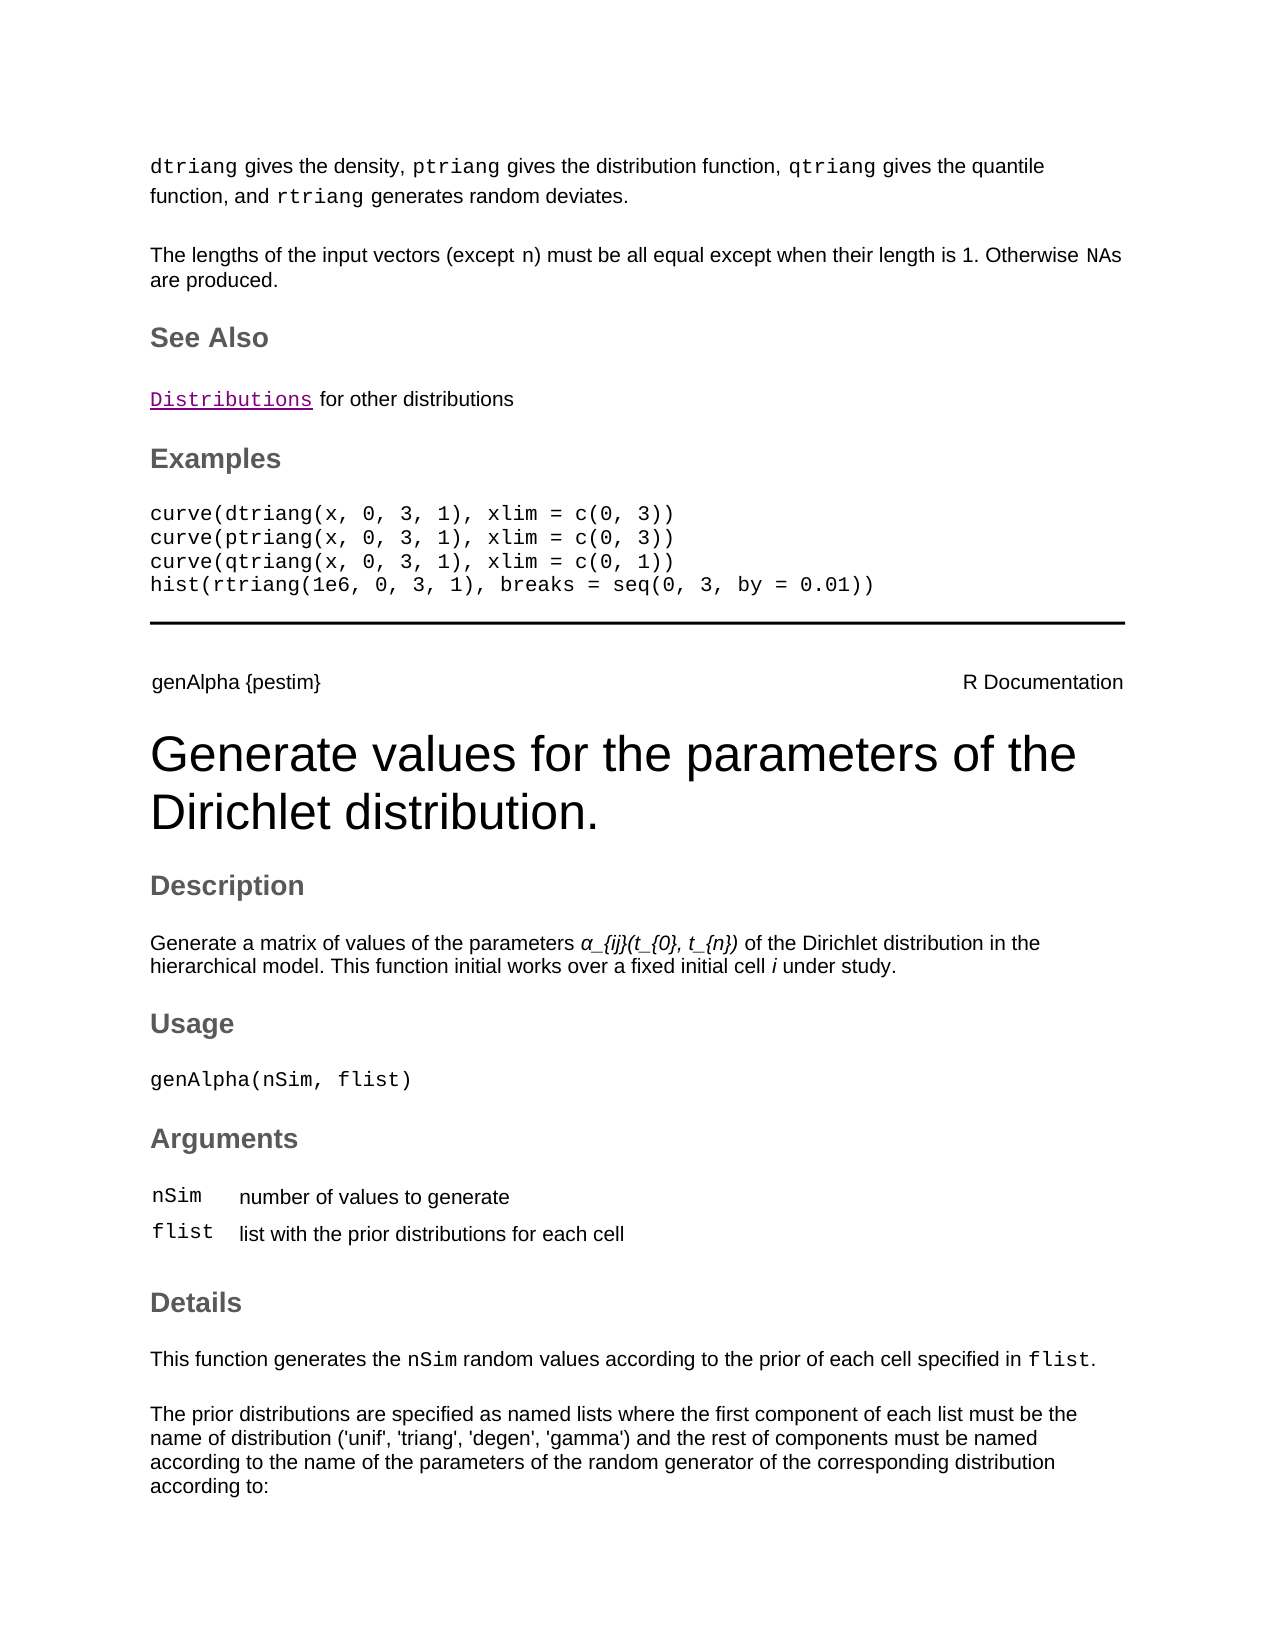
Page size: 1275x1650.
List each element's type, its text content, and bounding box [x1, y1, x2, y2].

text curve(dtriang(x, 0, 3, 1), xlim = c(0, 3)) [150, 503, 1125, 527]
table_cell list with the prior distributions for each cell [238, 1220, 631, 1256]
table_cell flist [150, 1220, 237, 1256]
text Distributions for other distributions [150, 383, 1125, 413]
table_header nSim [150, 1184, 237, 1220]
text The prior distributions are specified as named lists where the first component of each list must be the name of distribution ('unif', 'triang', 'degen', 'gamma') and the rest of components must be named according to the name of the parameters of the random generator of the corresponding distribution according to: [150, 1402, 1125, 1498]
subtitle Examples [150, 442, 1125, 474]
text Generate values for the parameters of the Dirichlet distribution. [150, 725, 1125, 840]
text This function generates the nSim random values according to the prior of each cell specified in flist. [150, 1347, 1125, 1373]
subtitle See Also [150, 321, 1125, 354]
text dtriang gives the density, ptriang gives the distribution function, qtriang gives the quantile function, and rtriang generates random deviates. [150, 150, 1125, 209]
text genAlpha(nSim, flist) [150, 1069, 1125, 1093]
table_header genAlpha {pestim} [150, 669, 649, 696]
text Usage [150, 1007, 1125, 1040]
text Details [150, 1286, 1125, 1318]
text The lengths of the input vectors (except n) must be all equal except when their length is 1. Otherwise NAs are produced. [150, 238, 1125, 292]
text Generate a matrix of values of the parameters α_{ij}(t_{0}, t_{n}) of the Dirichlet distribution in the hierarchical model. This function initial works over a fixed initial cell i under study. [150, 930, 1125, 978]
table_header R Documentation [649, 669, 1125, 696]
text Description [150, 869, 1125, 901]
text Arguments [150, 1122, 1125, 1154]
table_header number of values to generate [238, 1184, 631, 1220]
text curve(ptriang(x, 0, 3, 1), xlim = c(0, 3)) [150, 527, 1125, 551]
text curve(qtriang(x, 0, 3, 1), xlim = c(0, 1)) [150, 551, 1125, 574]
text hist(rtriang(1e6, 0, 3, 1), breaks = seq(0, 3, by = 0.01)) [150, 574, 1125, 598]
